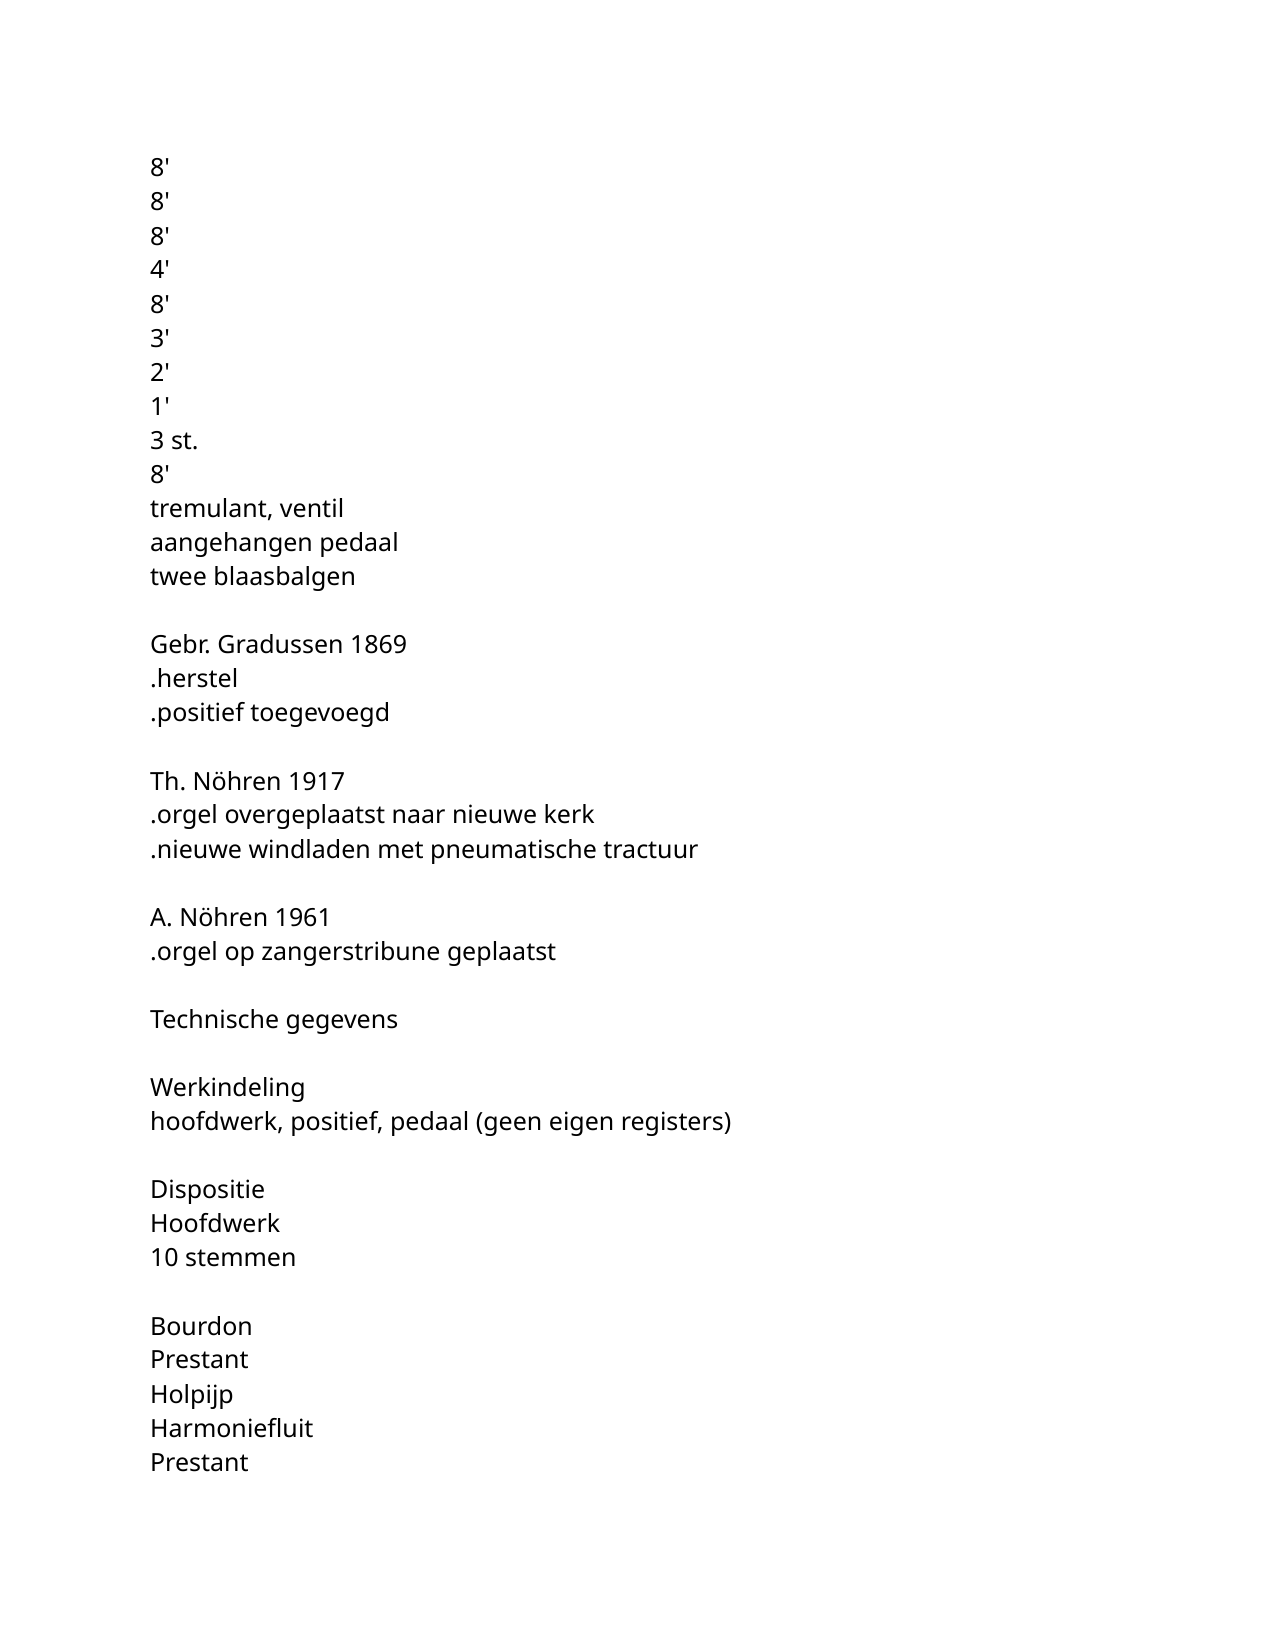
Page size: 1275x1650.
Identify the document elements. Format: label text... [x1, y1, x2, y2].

text 8' [150, 286, 1125, 320]
text tremulant, ventil [150, 491, 1125, 525]
text 4' [150, 252, 1125, 286]
text Prestant [150, 1342, 1125, 1376]
text hoofdwerk, positief, pedaal (geen eigen registers) [150, 1104, 1125, 1138]
text Bourdon [150, 1308, 1125, 1342]
text .orgel op zangerstribune geplaatst [150, 933, 1125, 967]
text .positief toegevoegd [150, 695, 1125, 729]
text .nieuwe windladen met pneumatische tractuur [150, 831, 1125, 865]
text 3 st. [150, 422, 1125, 457]
text 3' [150, 320, 1125, 354]
text .herstel [150, 661, 1125, 695]
text Dispositie [150, 1172, 1125, 1206]
text A. Nöhren 1961 [150, 899, 1125, 933]
text Gebr. Gradussen 1869 [150, 627, 1125, 661]
text Harmoniefluit [150, 1410, 1125, 1444]
text 8' [150, 457, 1125, 491]
text 1' [150, 388, 1125, 422]
text .orgel overgeplaatst naar nieuwe kerk [150, 797, 1125, 831]
text Werkindeling [150, 1070, 1125, 1104]
text 8' [150, 184, 1125, 218]
text 8' [150, 218, 1125, 252]
text Hoofdwerk [150, 1206, 1125, 1240]
text twee blaasbalgen [150, 559, 1125, 593]
text Holpijp [150, 1376, 1125, 1410]
text aangehangen pedaal [150, 525, 1125, 559]
text 8' [150, 150, 1125, 184]
text 2' [150, 354, 1125, 388]
text Technische gegevens [150, 1002, 1125, 1036]
text Prestant [150, 1444, 1125, 1478]
text Th. Nöhren 1917 [150, 763, 1125, 797]
text 10 stemmen [150, 1240, 1125, 1274]
